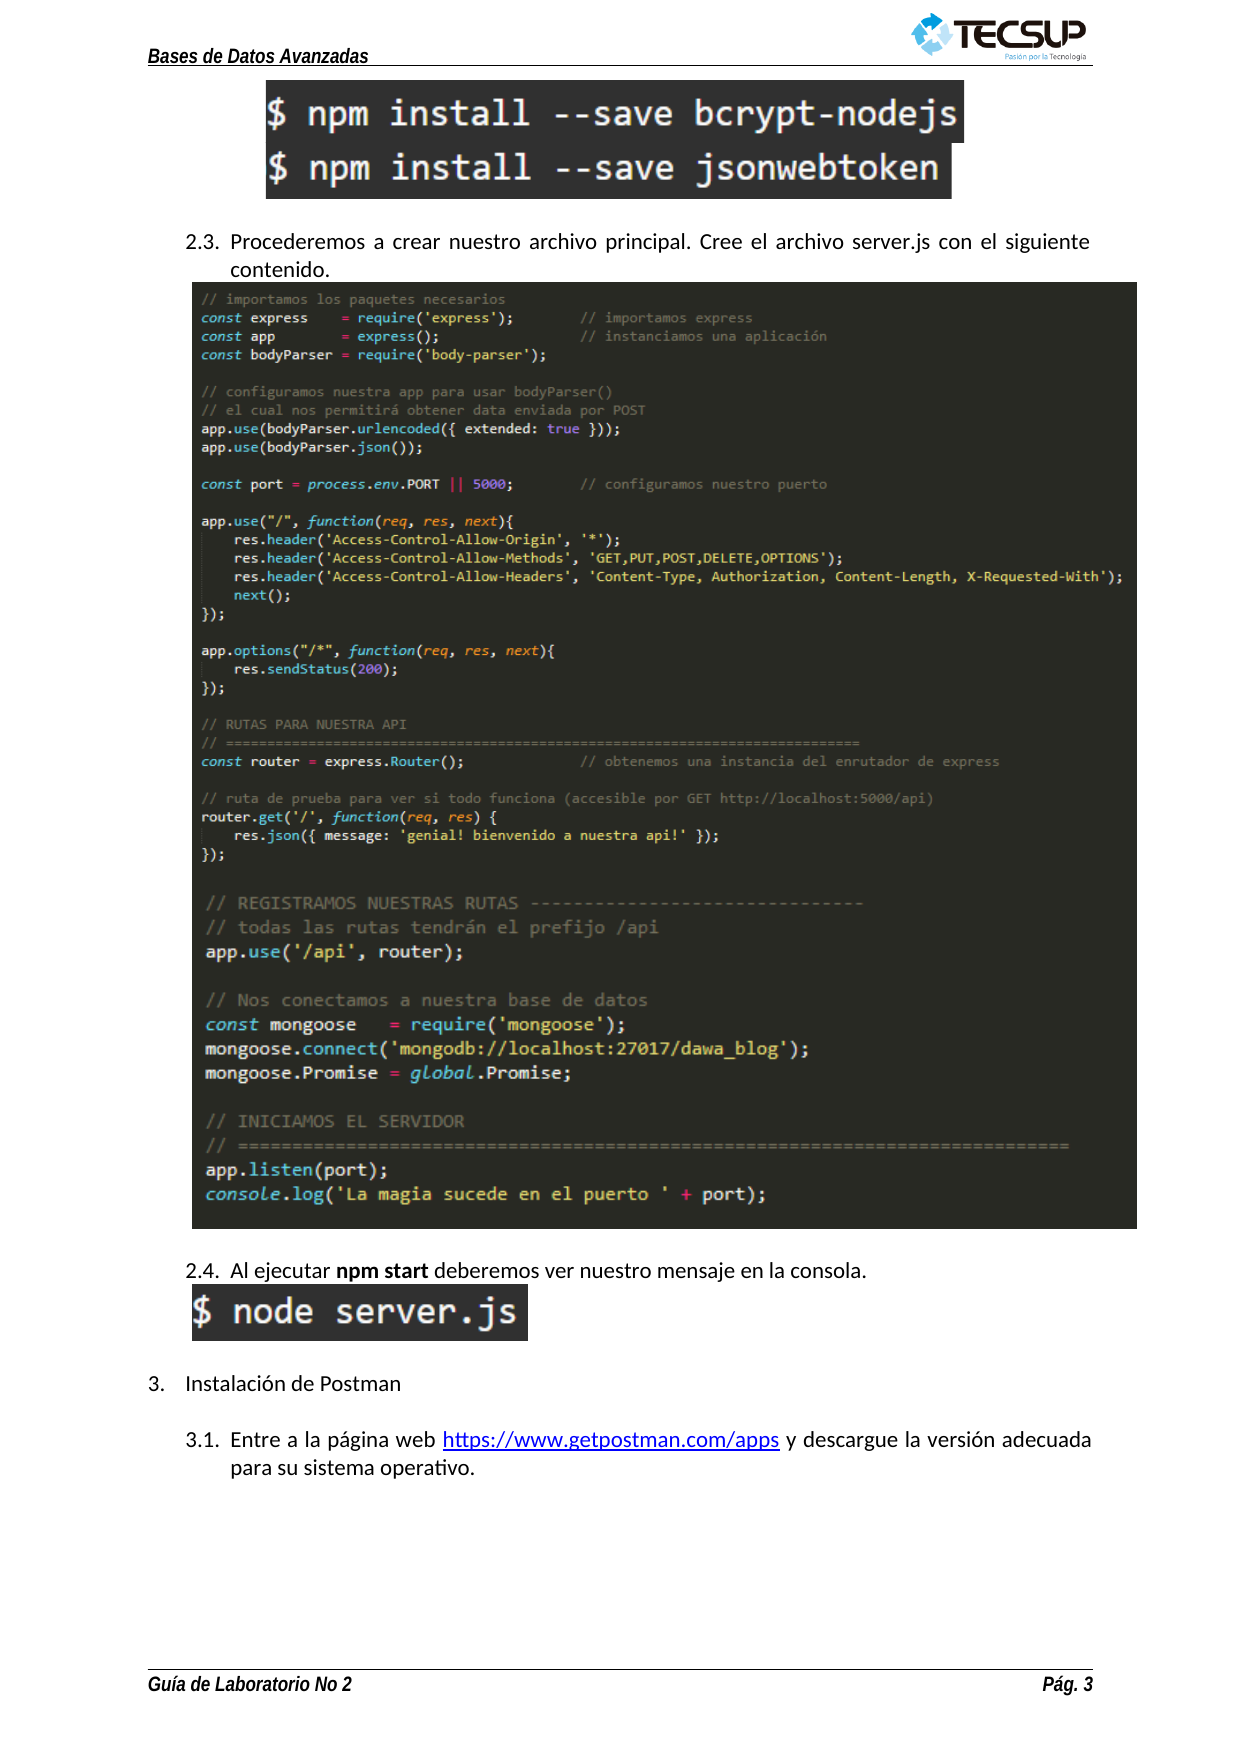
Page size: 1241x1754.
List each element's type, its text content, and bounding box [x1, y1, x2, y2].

picture [265, 80, 965, 199]
list Entre a la página web https://www.getpostman.com/apps y descargue la versión adecuada para su sistema operativo. [185, 1425, 1092, 1481]
list Instalación de Postman [148, 1369, 1092, 1397]
list Al ejecutar npm start deberemos ver nuestro mensaje en la consola. [185, 1257, 1092, 1285]
picture [192, 1284, 528, 1341]
list Procederemos a crear nuestro archivo principal. Cree el archivo server.js con el siguiente contenido. [185, 227, 1092, 283]
picture [910, 13, 1090, 63]
picture [192, 282, 1137, 1229]
